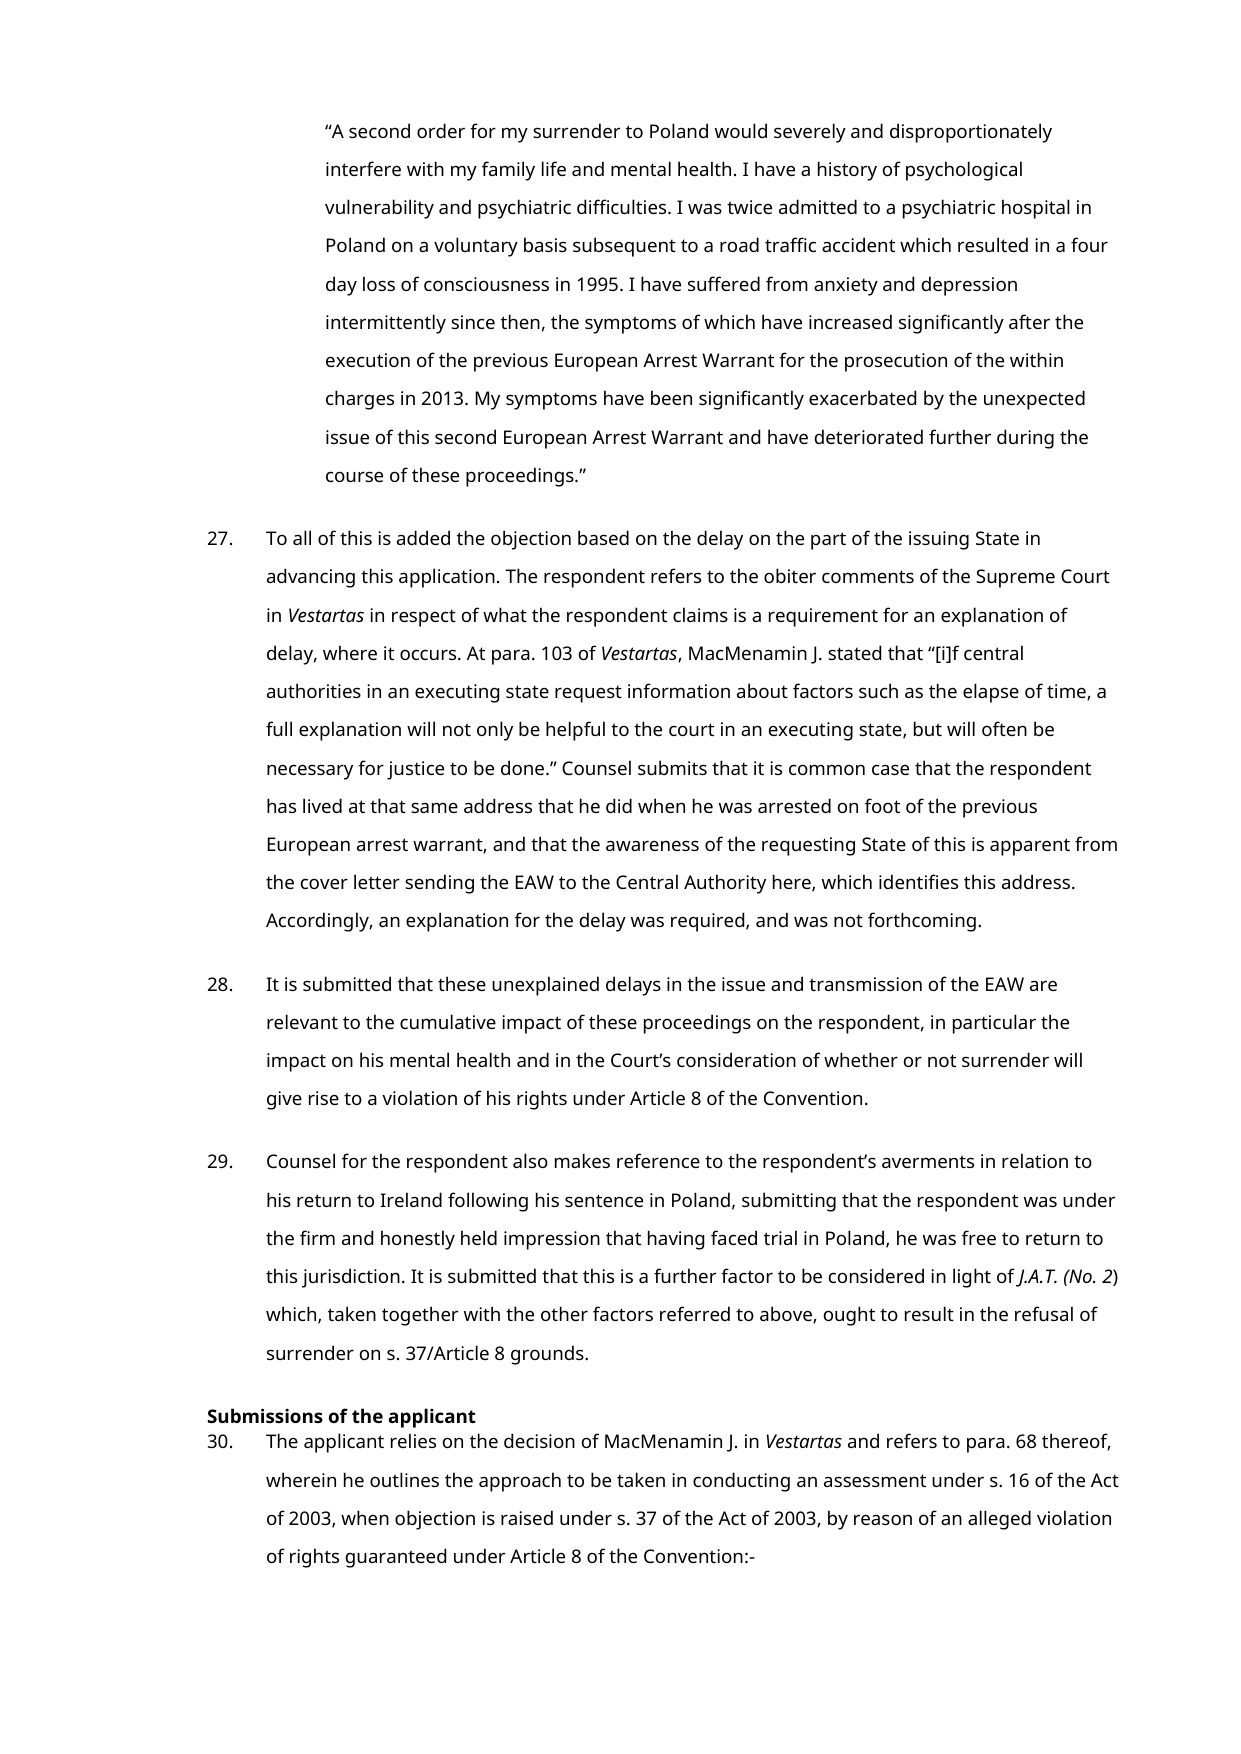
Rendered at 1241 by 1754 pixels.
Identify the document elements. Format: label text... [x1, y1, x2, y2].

text “A second order for my surrender to Poland would severely and disproportionately interfere with my family life and mental health. I have a history of psychological vulnerability and psychiatric difficulties. I was twice admitted to a psychiatric hospital in Poland on a voluntary basis subsequent to a road traffic accident which resulted in a four day loss of consciousness in 1995. I have suffered from anxiety and depression intermittently since then, the symptoms of which have increased significantly after the execution of the previous European Arrest Warrant for the prosecution of the within charges in 2013. My symptoms have been significantly exacerbated by the unexpected issue of this second European Arrest Warrant and have deteriorated further during the course of these proceedings.” [266, 118, 1122, 488]
subtitle Submissions of the applicant [207, 1403, 1122, 1429]
text 27. To all of this is added the objection based on the delay on the part of the issuing State in advancing this application. The respondent refers to the obiter comments of the Supreme Court in Vestartas in respect of what the respondent claims is a requirement for an explanation of delay, where it occurs. At para. 103 of Vestartas, MacMenamin J. stated that “[i]f central authorities in an executing state request information about factors such as the elapse of time, a full explanation will not only be helpful to the court in an executing state, but will often be necessary for justice to be done.” Counsel submits that it is common case that the respondent has lived at that same address that he did when he was arrested on foot of the previous European arrest warrant, and that the awareness of the requesting State of this is apparent from the cover letter sending the EAW to the Central Authority here, which identifies this address. Accordingly, an explanation for the delay was required, and was not forthcoming. [207, 525, 1122, 933]
text 29. Counsel for the respondent also makes reference to the respondent’s averments in relation to his return to Ireland following his sentence in Poland, submitting that the respondent was under the firm and honestly held impression that having faced trial in Poland, he was free to return to this jurisdiction. It is submitted that this is a further factor to be considered in light of J.A.T. (No. 2) which, taken together with the other factors referred to above, ought to result in the refusal of surrender on s. 37/Article 8 grounds. [207, 1149, 1122, 1366]
text 28. It is submitted that these unexplained delays in the issue and transmission of the EAW are relevant to the cumulative impact of these proceedings on the respondent, in particular the impact on his mental health and in the Court’s consideration of whether or not surrender will give rise to a violation of his rights under Article 8 of the Convention. [207, 971, 1122, 1111]
text 30. The applicant relies on the decision of MacMenamin J. in Vestartas and refers to para. 68 thereof, wherein he outlines the approach to be taken in conducting an assessment under s. 16 of the Act of 2003, when objection is raised under s. 37 of the Act of 2003, by reason of an alleged violation of rights guaranteed under Article 8 of the Convention:- [207, 1429, 1122, 1569]
